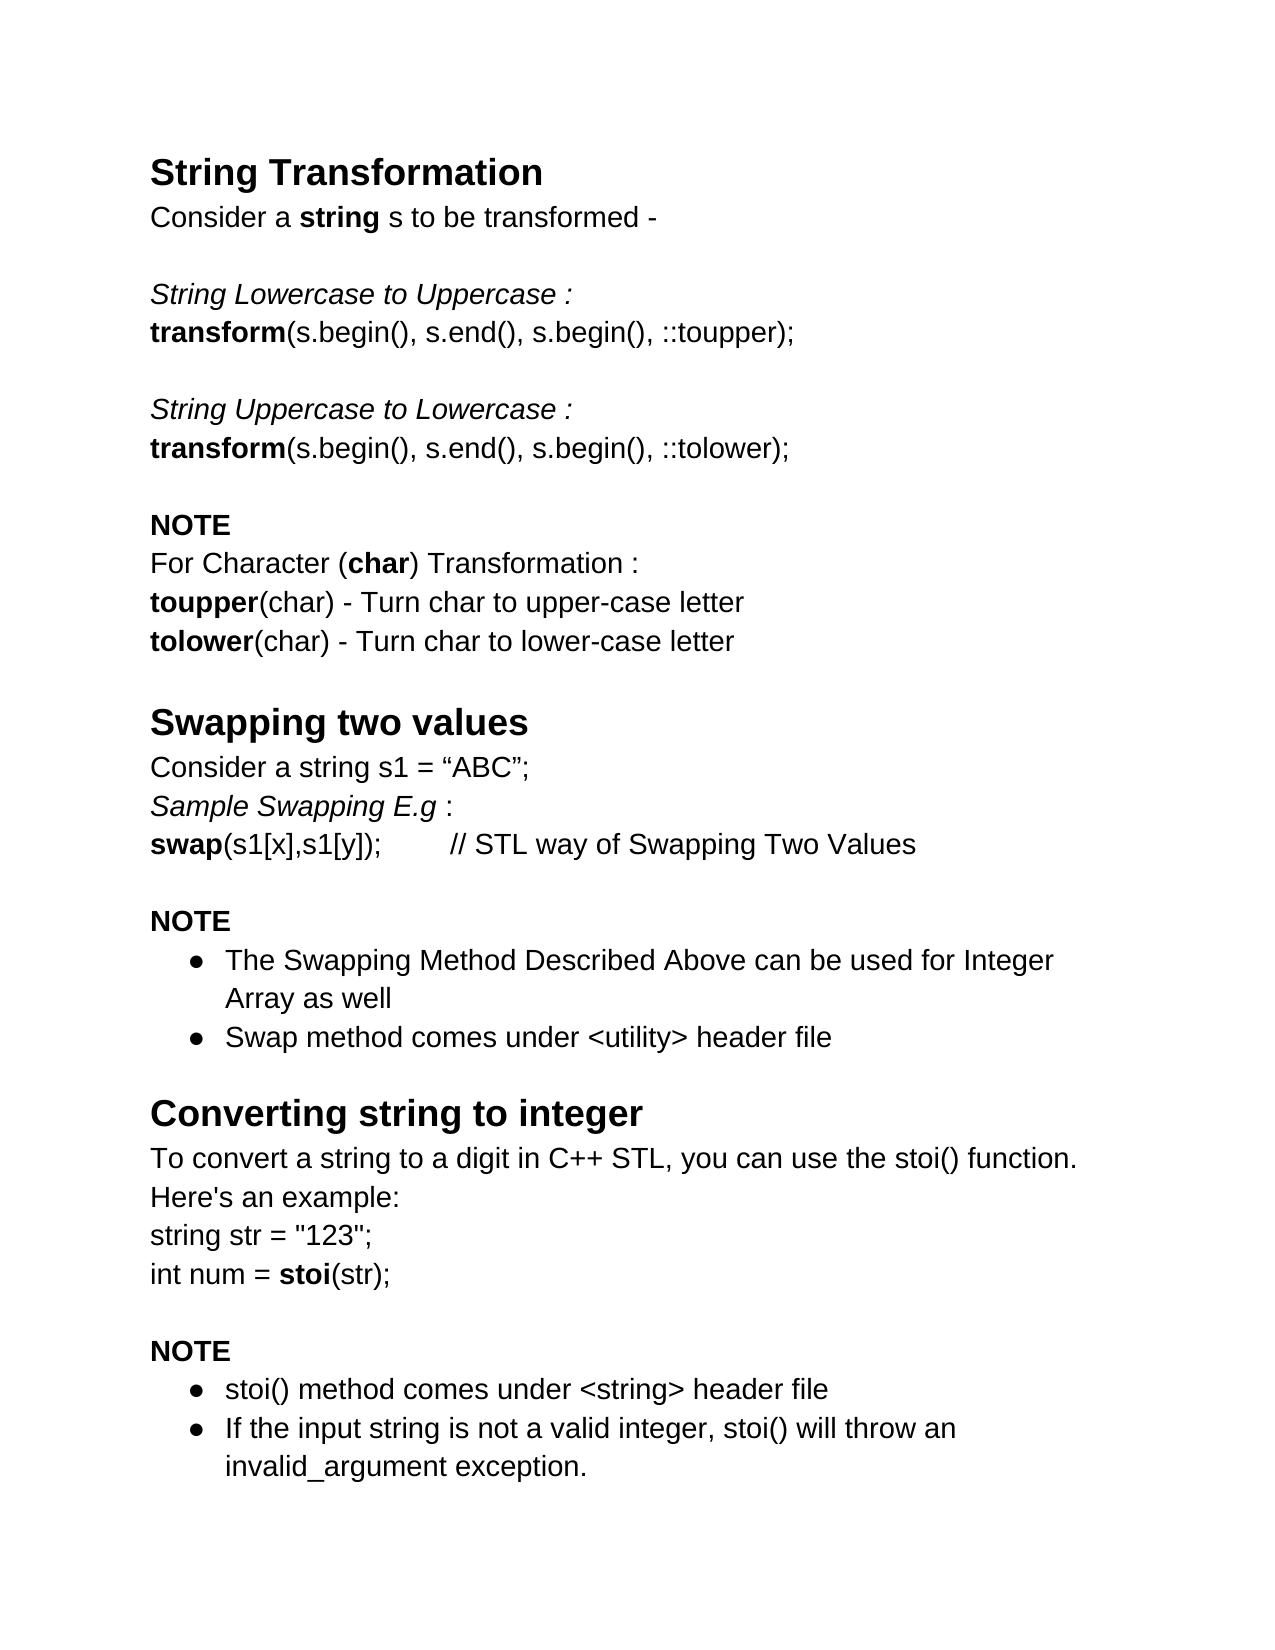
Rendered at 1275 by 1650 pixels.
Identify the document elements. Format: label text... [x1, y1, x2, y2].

text For Character (char) Transformation : [150, 546, 1125, 580]
text toupper(char) - Turn char to upper-case letter [150, 585, 1125, 618]
text string str = "123"; [150, 1218, 1125, 1252]
text swap(s1[x],s1[y]); // STL way of Swapping Two Values [150, 827, 1125, 861]
list If the input string is not a valid integer, stoi() will throw an invalid_argument exception. [187, 1411, 1125, 1483]
text Converting string to integer [150, 1092, 1125, 1135]
text tolower(char) - Turn char to lower-case letter [150, 623, 1125, 657]
text NOTE [150, 508, 1125, 541]
text transform(s.begin(), s.end(), s.begin(), ::tolower); [150, 431, 1125, 464]
text NOTE [150, 1334, 1125, 1367]
text String Transformation [150, 150, 1125, 193]
text NOTE [150, 904, 1125, 938]
text Consider a string s1 = “ABC”; [150, 750, 1125, 784]
text To convert a string to a digit in C++ STL, you can use the stoi() function. [150, 1141, 1125, 1175]
list Swap method comes under <utility> header file [187, 1020, 1125, 1053]
list stoi() method comes under <string> header file [187, 1372, 1125, 1406]
text String Uppercase to Lowercase : [150, 392, 1125, 426]
text String Lowercase to Uppercase : [150, 277, 1125, 310]
list The Swapping Method Described Above can be used for Integer Array as well [187, 943, 1125, 1015]
text transform(s.begin(), s.end(), s.begin(), ::toupper); [150, 315, 1125, 349]
text int num = stoi(str); [150, 1257, 1125, 1290]
text Here's an example: [150, 1180, 1125, 1213]
text Consider a string s to be transformed - [150, 199, 1125, 233]
text Swapping two values [150, 701, 1125, 744]
text Sample Swapping E.g : [150, 789, 1125, 822]
